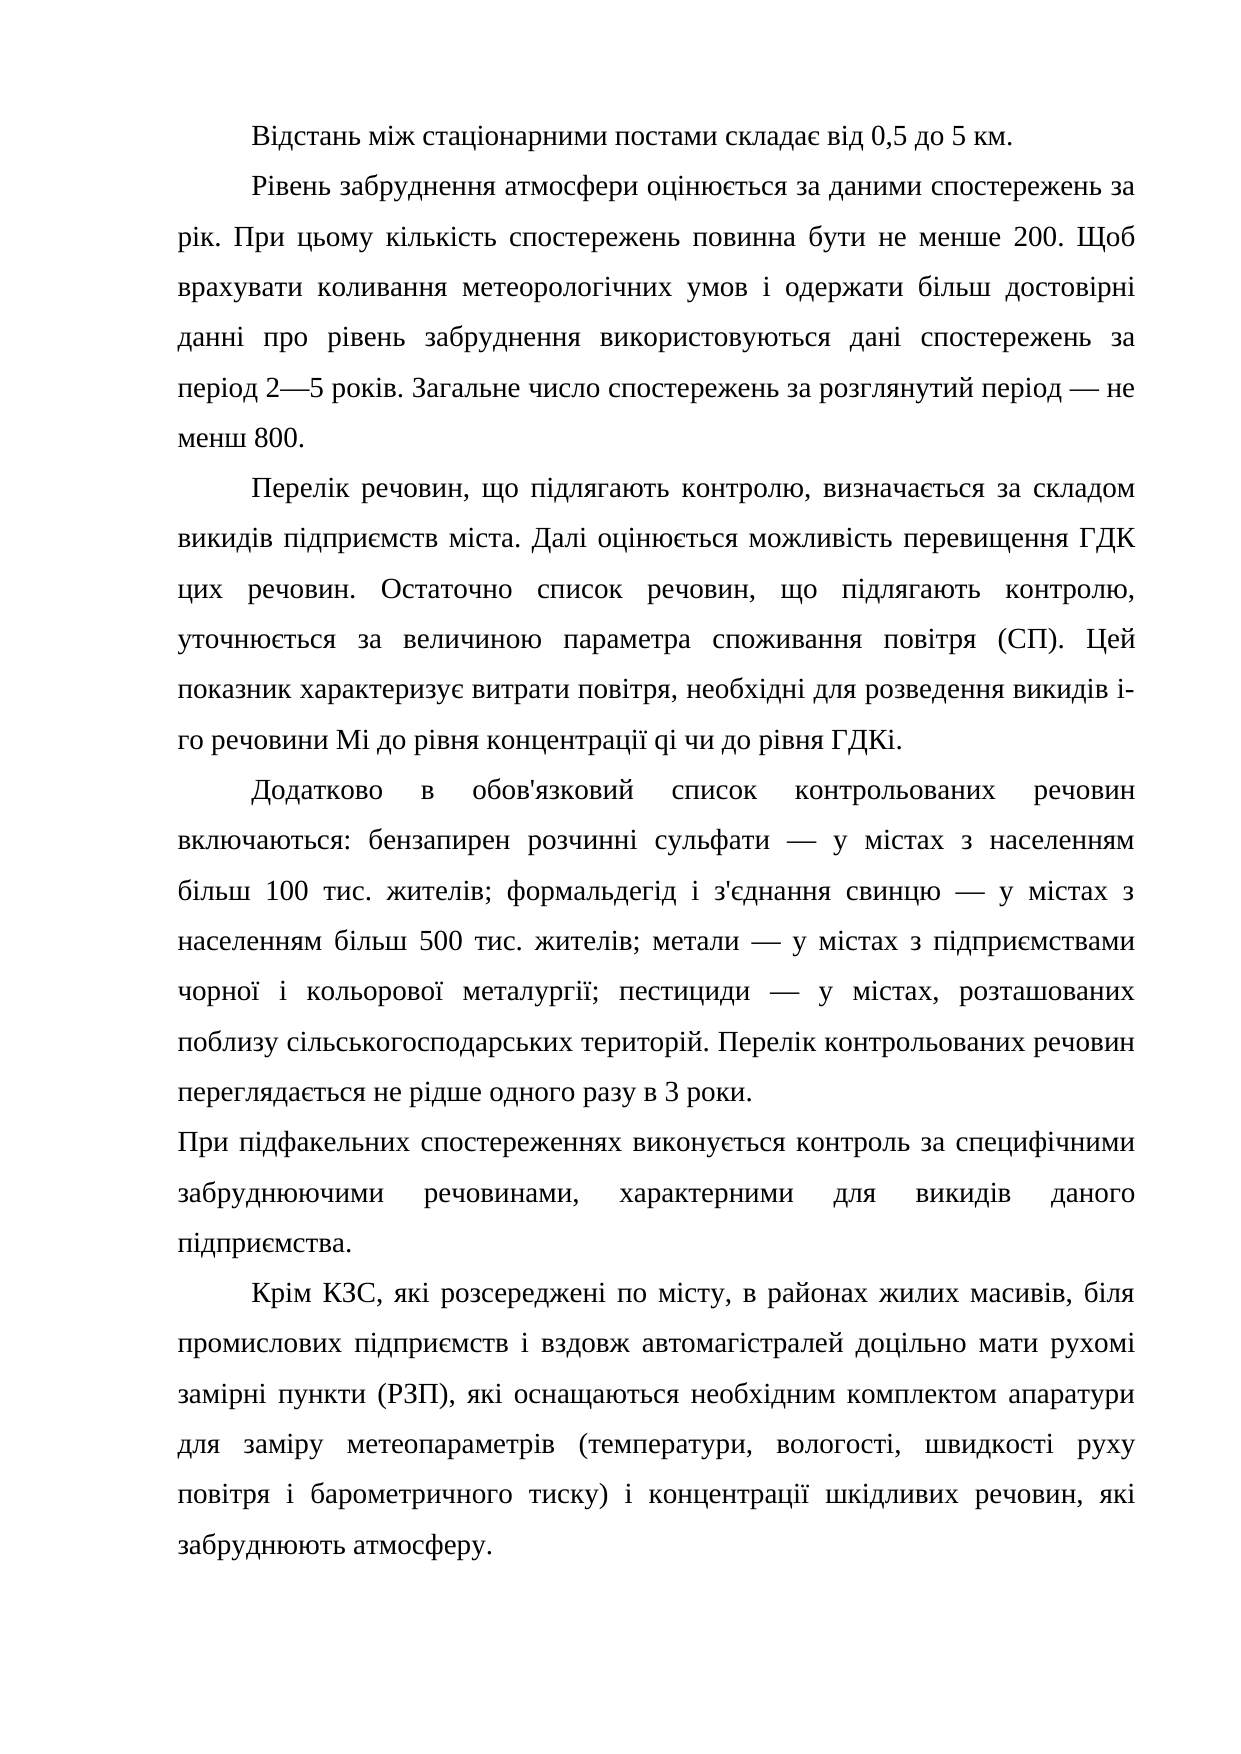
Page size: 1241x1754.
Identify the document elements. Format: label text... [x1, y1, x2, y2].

text При підфакельних спостереженнях виконується контроль за специфічними забруднюючими речовинами, характерними для викидів даного підприємства. [177, 1124, 1136, 1258]
text Перелік речовин, що підлягають контролю, визначається за складом викидів підприємств міста. Далі оцінюється можливість перевищення ГДК цих речовин. Остаточно список речовин, що підлягають контролю, уточнюється за величиною параметра споживання повітря (СП). Цей показник характеризує витрати повітря, необхідні для розведення викидів і-го речовини Мі до рівня концентрації qі чи до рівня ГДКі. [177, 470, 1136, 755]
text Рівень забруднення атмосфери оцінюється за даними спостережень за рік. При цьому кількість спостережень повинна бути не менше 200. Щоб врахувати коливання метеорологічних умов і одержати більш достовірні данні про рівень забруднення використовуються дані спостережень за період 2—5 років. Загальне число спостережень за розглянутий період — не менш 800. [177, 168, 1136, 453]
text Відстань між стаціонарними постами складає від 0,5 до 5 км. [177, 118, 1136, 152]
text Крім КЗС, які розсереджені по місту, в районах жилих масивів, біля промислових підприємств і вздовж автомагістралей доцільно мати рухомі замірні пункти (РЗП), які оснащаються необхідним комплектом апаратури для заміру метеопараметрів (температури, вологості, швидкості руху повітря і барометричного тиску) і концентрації шкідливих речовин, які забруднюють атмосферу. [177, 1275, 1136, 1560]
text Додатково в обов'язковий список контрольованих речовин включаються: бензапирен розчинні сульфати — у містах з населенням більш 100 тис. жителів; формальдегід і з'єднання свинцю — у містах з населенням більш 500 тис. жителів; метали — у містах з підприємствами чорної і кольорової металургії; пестициди — у містах, розташованих поблизу сільськогосподарських територій. Перелік контрольованих речовин переглядається не рідше одного разу в 3 роки. [177, 772, 1136, 1108]
